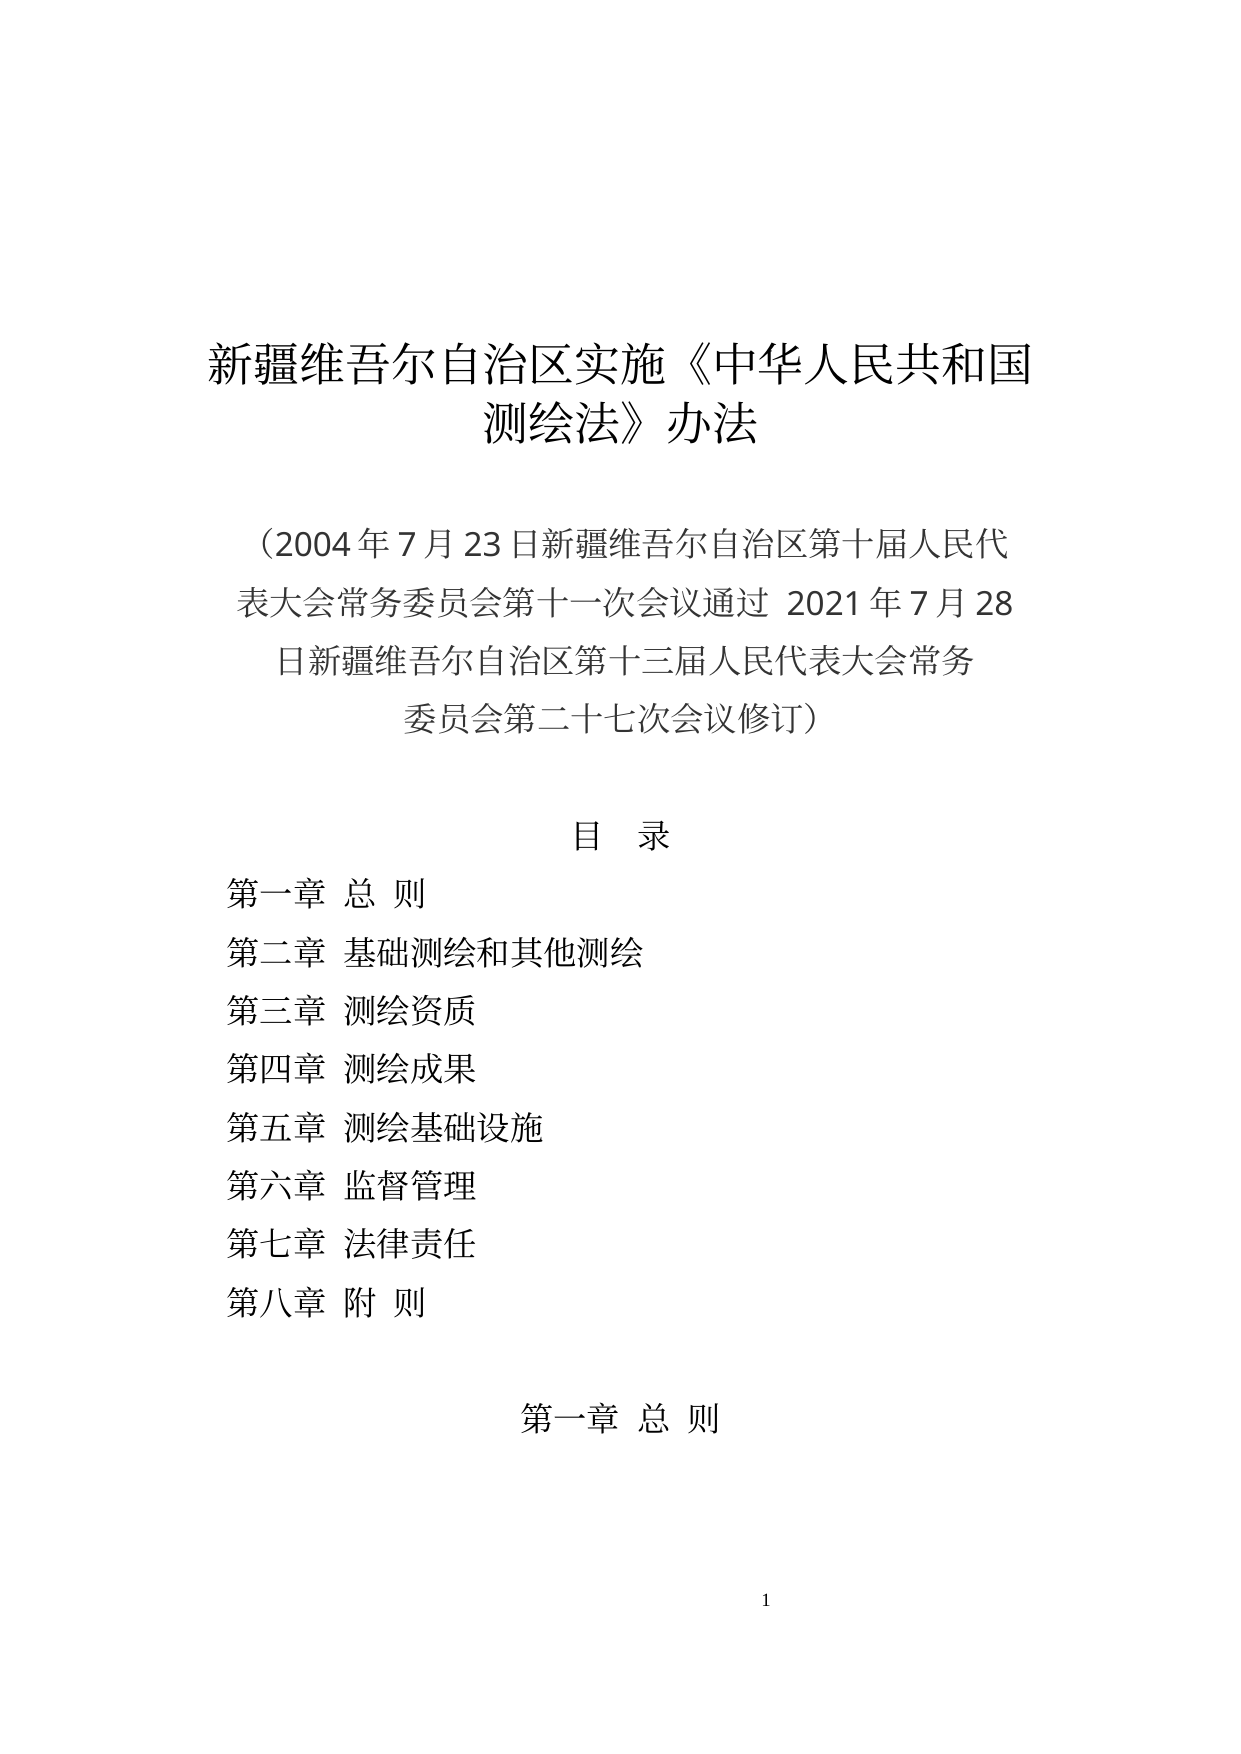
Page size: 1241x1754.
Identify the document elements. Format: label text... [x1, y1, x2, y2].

text 测绘法》办法 [159, 393, 1081, 452]
text （2004年7月23日新疆维吾尔自治区第十届人民代表大会常务委员会第十一次会议通过 2021年7月28日新疆维吾尔自治区第十三届人民代表大会常务 [233, 510, 1016, 685]
text 第一章 总 则 [159, 1385, 1081, 1443]
text 委员会第二十七次会议修订） [159, 685, 1081, 743]
text 第八章 附 则 [159, 1268, 1081, 1327]
text 目 录 [159, 802, 1081, 860]
text 第四章 测绘成果 [159, 1035, 1081, 1093]
text 第六章 监督管理 [159, 1152, 1081, 1210]
text 第三章 测绘资质 [159, 977, 1081, 1035]
text 新疆维吾尔自治区实施《中华人民共和国 [159, 335, 1081, 393]
text 第五章 测绘基础设施 [159, 1093, 1081, 1152]
text 第二章 基础测绘和其他测绘 [159, 918, 1081, 977]
text 第七章 法律责任 [159, 1210, 1081, 1268]
text 第一章 总 则 [159, 860, 1081, 918]
